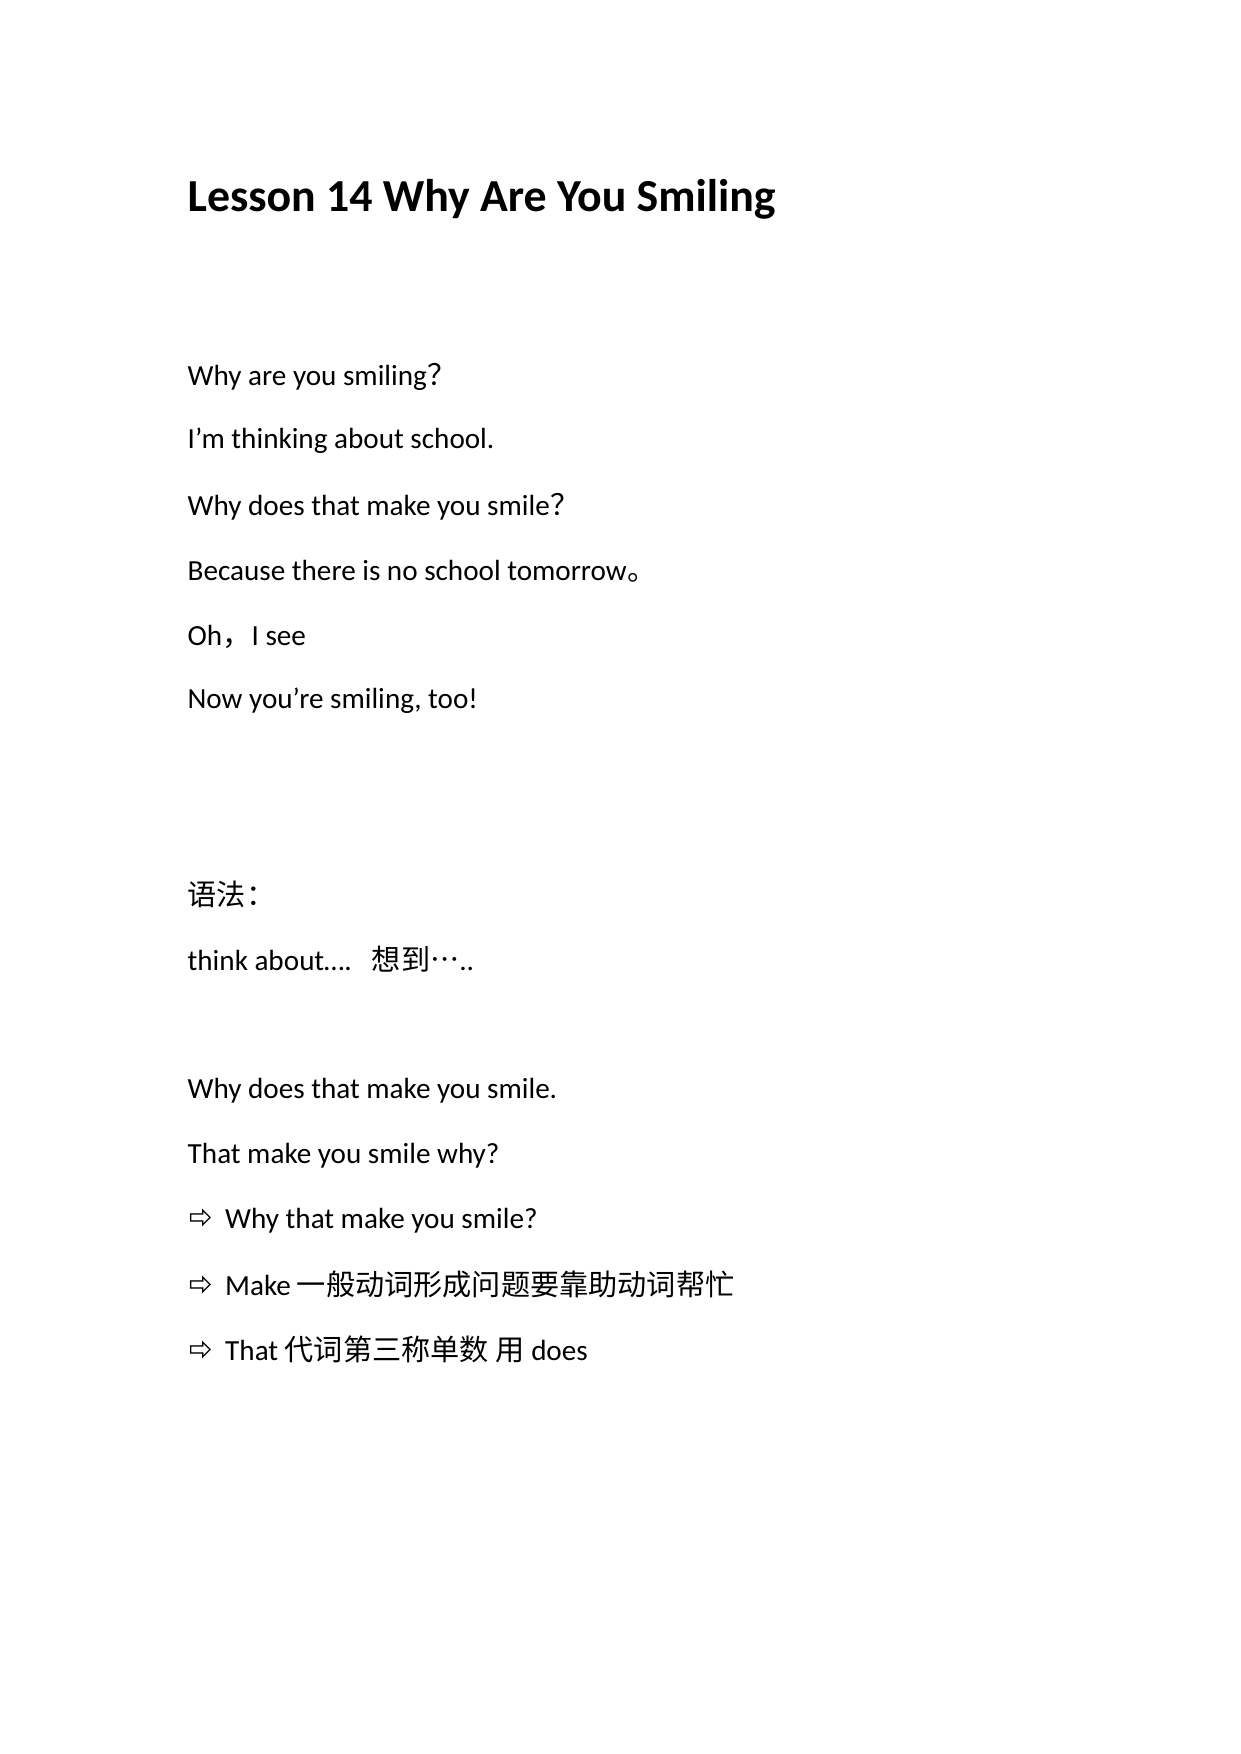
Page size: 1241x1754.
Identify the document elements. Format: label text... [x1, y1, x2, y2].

text Why does that make you smile？ [187, 470, 1053, 535]
text I’m thinking about school. [187, 405, 1053, 470]
text Why are you smiling？ [187, 340, 1053, 405]
text Because there is no school tomorrow。 [187, 535, 1053, 600]
text That make you smile why? [187, 1120, 1053, 1185]
text 语法： [187, 860, 1053, 925]
text think about…. 想到….. [187, 925, 1053, 990]
list That 代词第三称单数 用 does [187, 1315, 1053, 1380]
list Make一般动词形成问题要靠助动词帮忙 [187, 1250, 1053, 1315]
text Why does that make you smile. [187, 1055, 1053, 1120]
text Now you’re smiling, too! [187, 665, 1053, 730]
text Oh，I see [187, 600, 1053, 665]
list Why that make you smile? [187, 1185, 1053, 1250]
subtitle Lesson 14 Why Are You Smiling [187, 162, 1053, 227]
